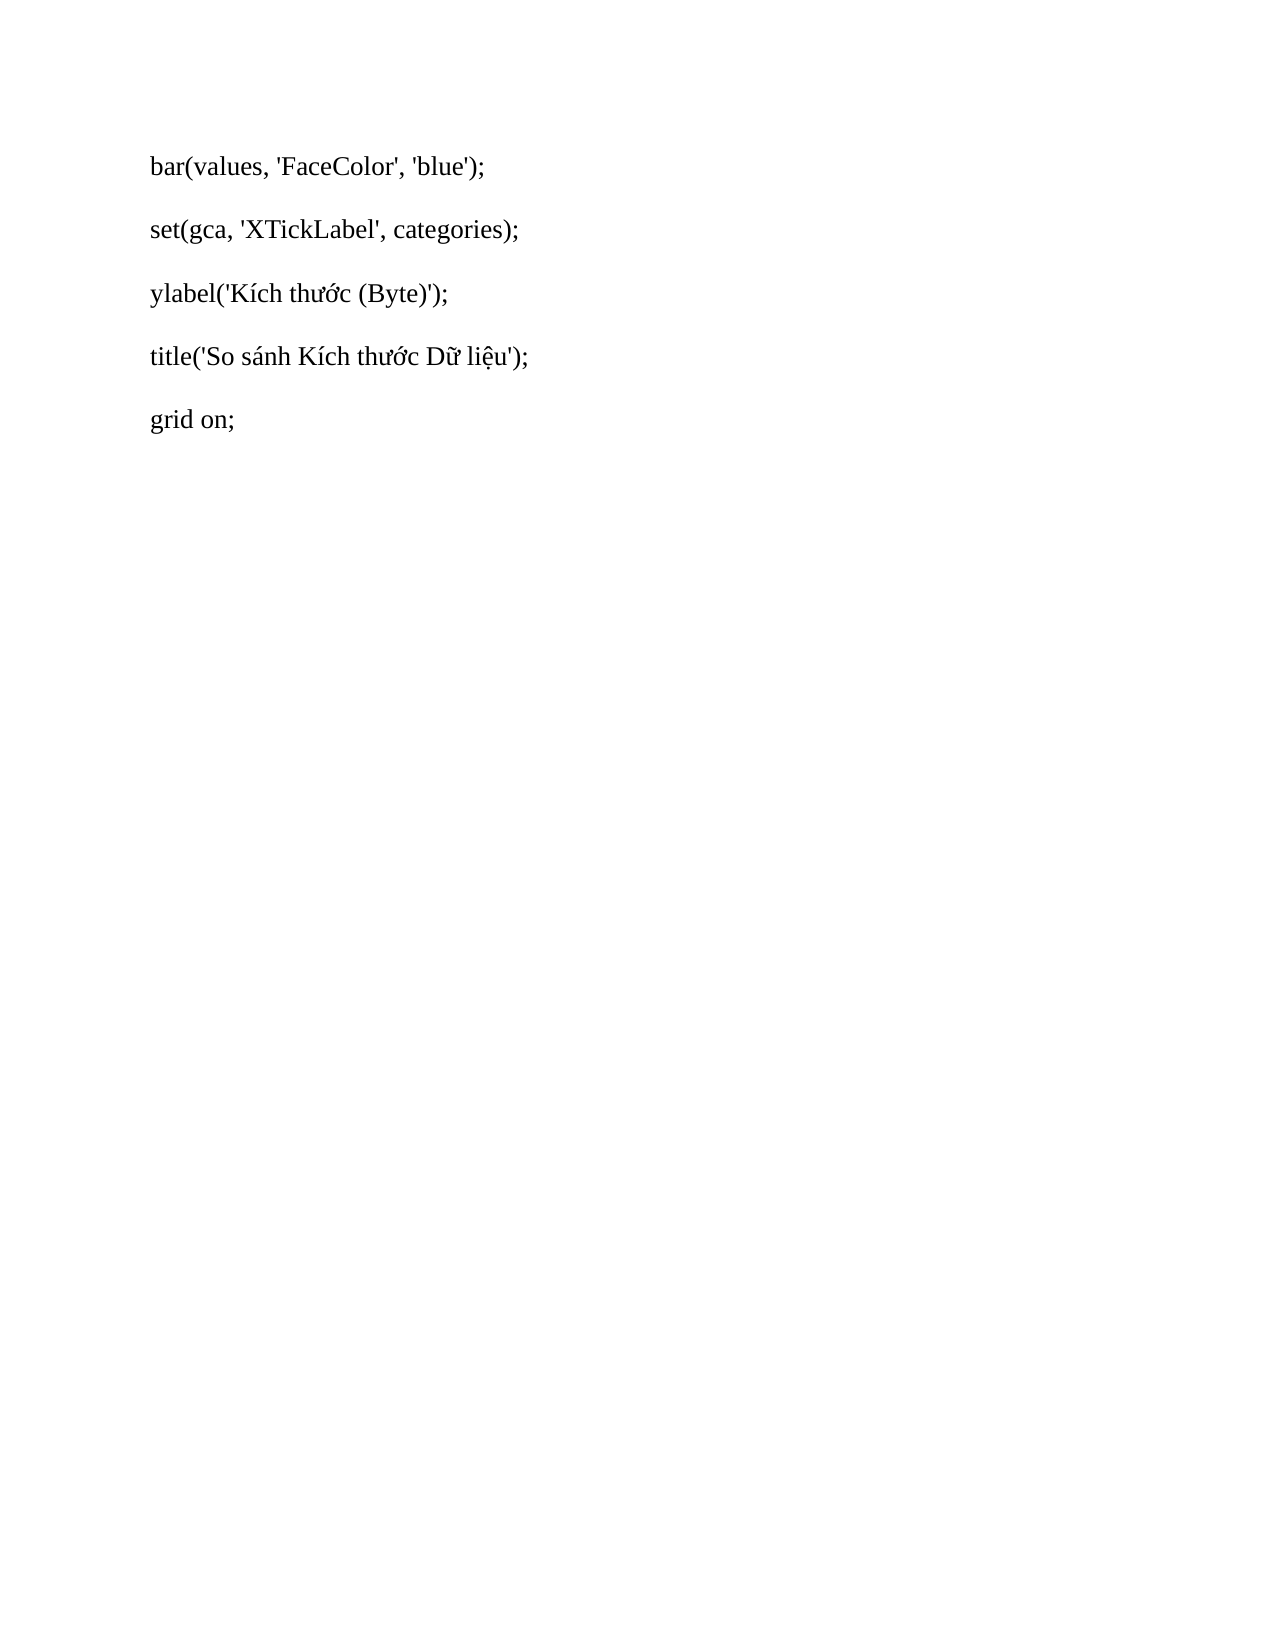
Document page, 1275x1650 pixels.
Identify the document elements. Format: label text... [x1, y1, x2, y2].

text set(gca, 'XTickLabel', categories); [150, 213, 1125, 244]
text title('So sánh Kích thước Dữ liệu'); [150, 340, 1125, 371]
text bar(values, 'FaceColor', 'blue'); [150, 150, 1125, 181]
text grid on; [150, 403, 1125, 434]
text ylabel('Kích thước (Byte)'); [150, 277, 1125, 308]
